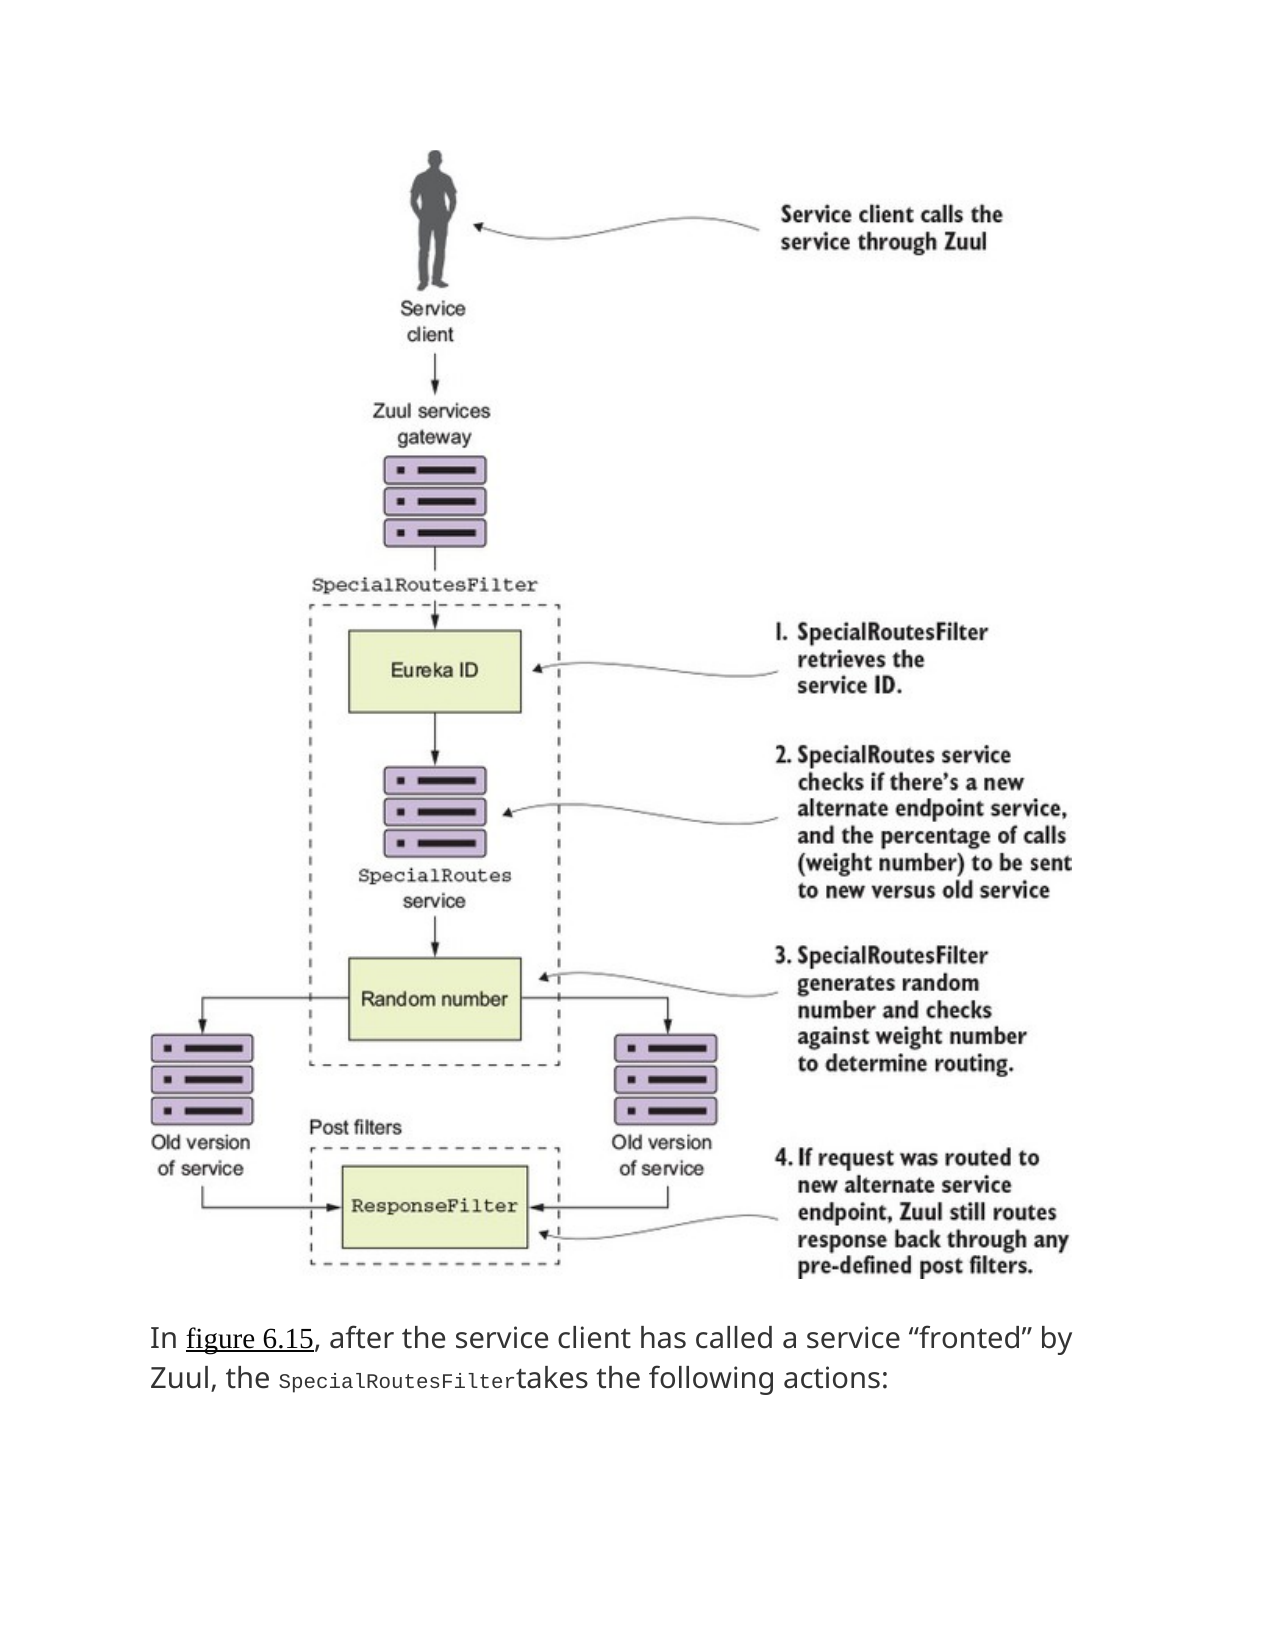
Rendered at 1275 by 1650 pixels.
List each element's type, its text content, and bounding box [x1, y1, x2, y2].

picture [150, 150, 1072, 1279]
text In figure 6.15, after the service client has called a service “fronted” by Zuul, the SpecialRoutesFiltertakes the following actions: [150, 1317, 1125, 1397]
